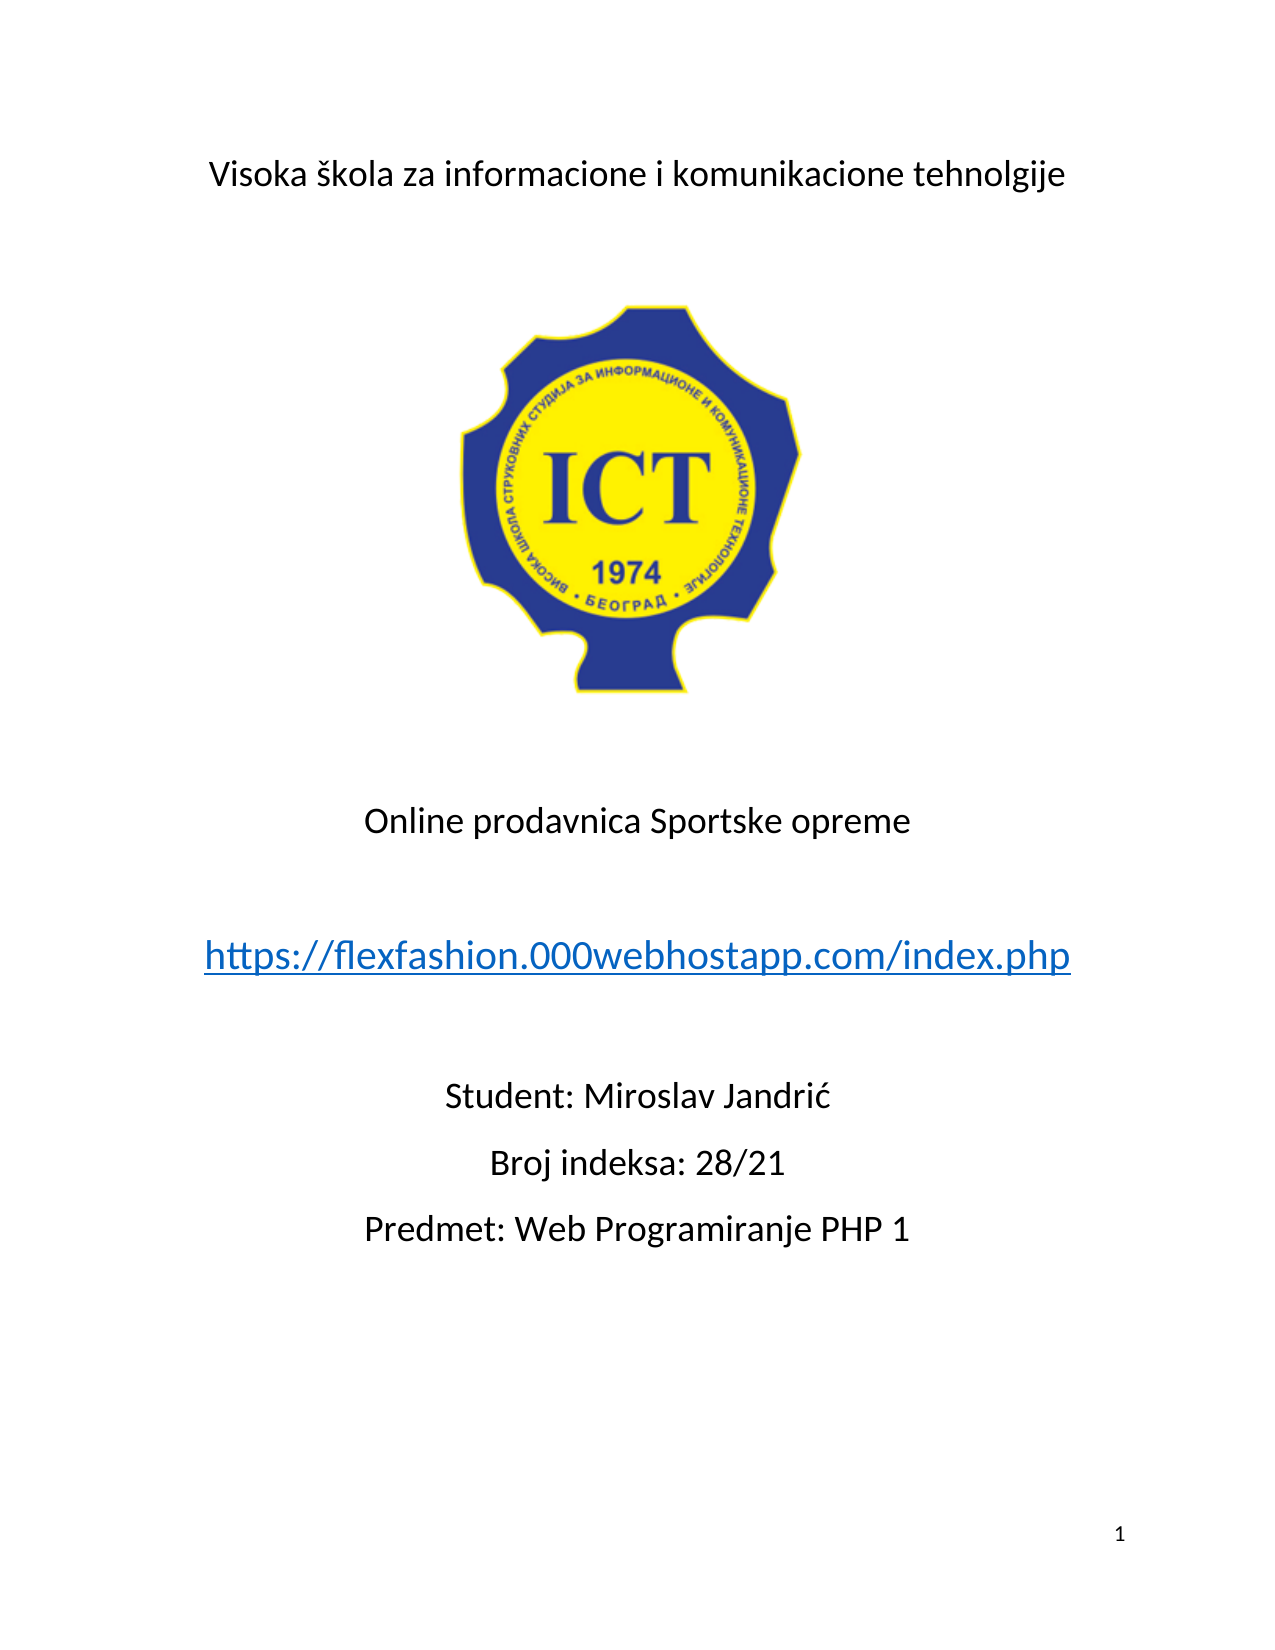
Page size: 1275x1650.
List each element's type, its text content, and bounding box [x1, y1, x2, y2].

picture [426, 282, 849, 712]
text Visoka škola za informacione i komunikacione tehnolgije [150, 150, 1125, 196]
text Student: Miroslav Jandrić [150, 1072, 1125, 1118]
text Online prodavnica Sportske opreme [150, 797, 1125, 843]
text https://flexfashion.000webhostapp.com/index.php [150, 929, 1125, 980]
text Broj indeksa: 28/21 [150, 1138, 1125, 1184]
text Predmet: Web Programiranje PHP 1 [150, 1205, 1125, 1251]
